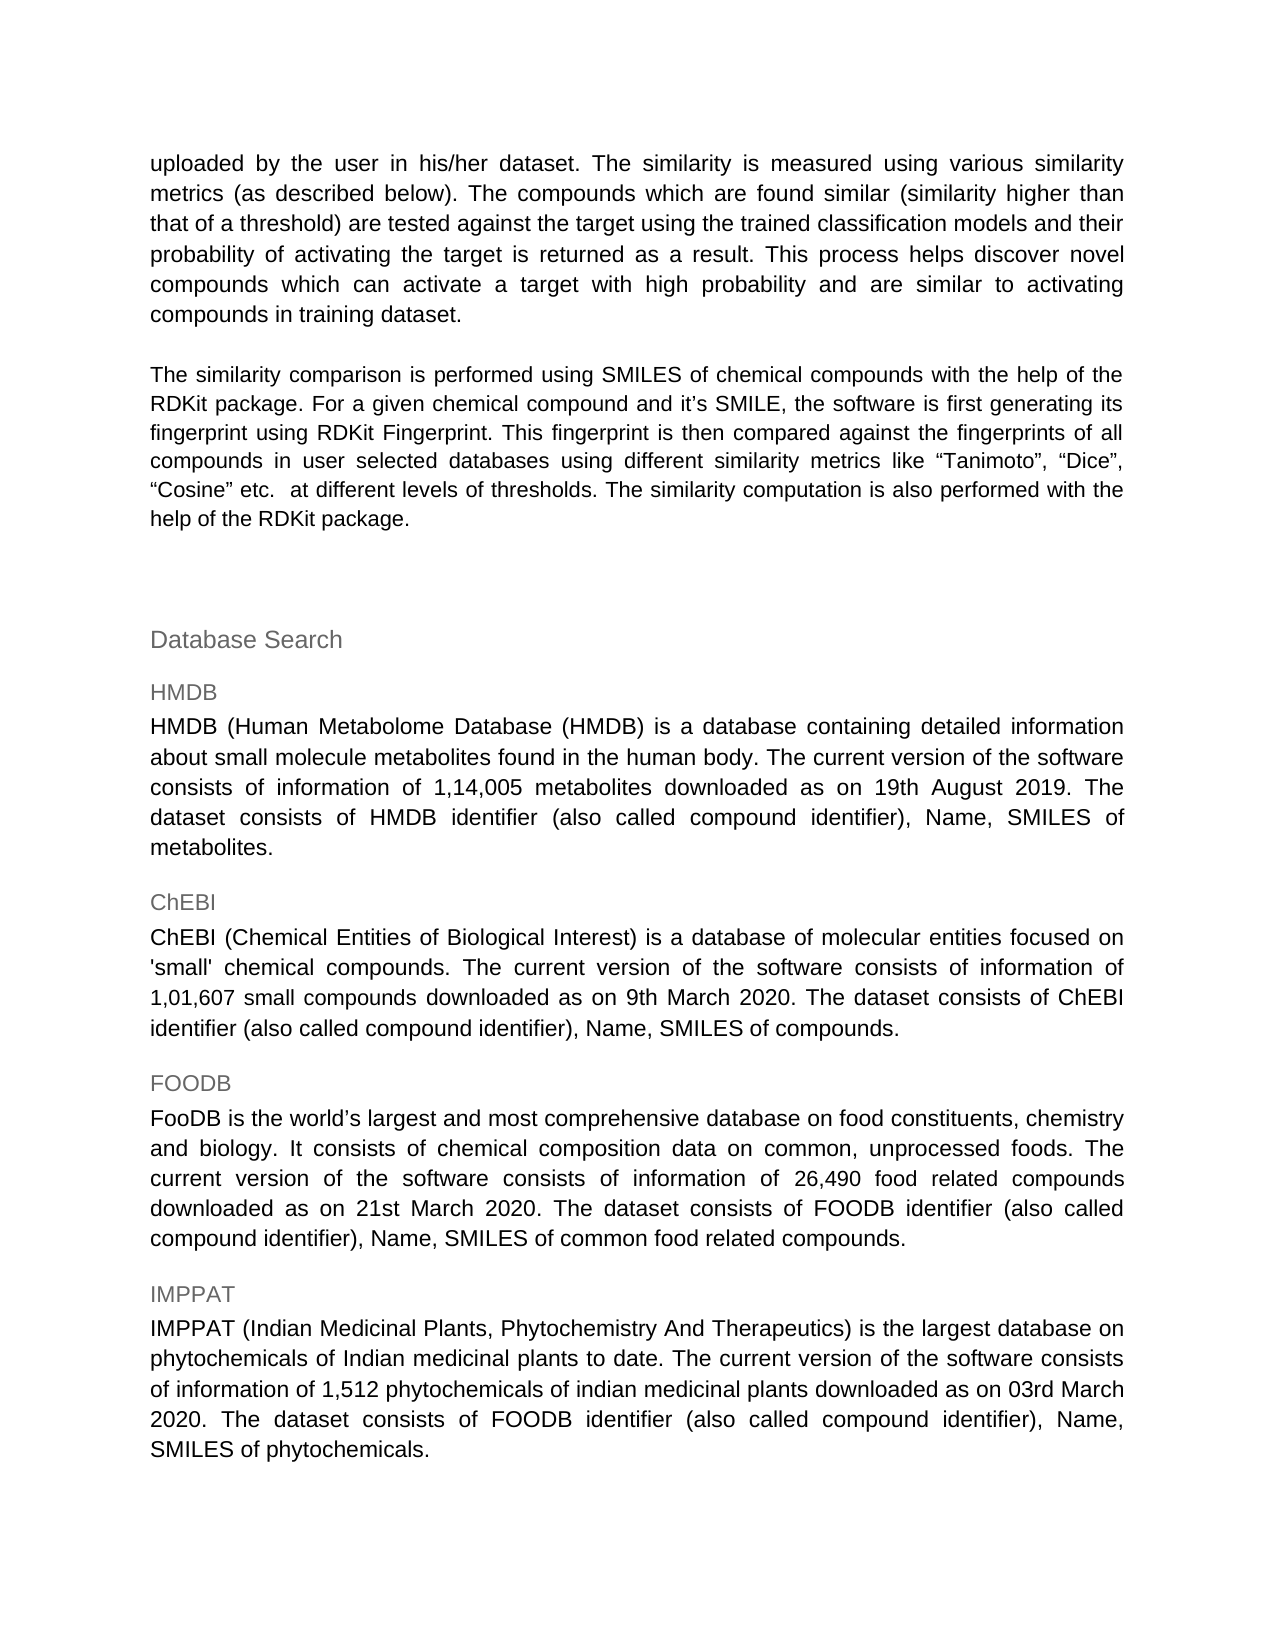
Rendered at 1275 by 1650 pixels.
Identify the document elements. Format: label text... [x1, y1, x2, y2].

text HMDB (Human Metabolome Database (HMDB) is a database containing detailed information about small molecule metabolites found in the human body. The current version of the software consists of information of 1,14,005 metabolites downloaded as on 19th August 2019. The dataset consists of HMDB identifier (also called compound identifier), Name, SMILES of metabolites. [150, 713, 1125, 860]
text ChEBI (Chemical Entities of Biological Interest) is a database of molecular entities focused on 'small' chemical compounds. The current version of the software consists of information of 1,01,607 small compounds downloaded as on 9th March 2020. The dataset consists of ChEBI identifier (also called compound identifier), Name, SMILES of compounds. [150, 924, 1125, 1041]
subtitle Database Search [150, 625, 1125, 653]
subtitle ChEBI [150, 889, 1125, 916]
subtitle IMPPAT [150, 1281, 1125, 1307]
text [150, 150, 1125, 327]
subtitle FOODB [150, 1070, 1125, 1096]
text IMPPAT (Indian Medicinal Plants, Phytochemistry And Therapeutics) is the largest database on phytochemicals of Indian medicinal plants to date. The current version of the software consists of information of 1,512 phytochemicals of indian medicinal plants downloaded as on 03rd March 2020. The dataset consists of FOODB identifier (also called compound identifier), Name, SMILES of phytochemicals. [150, 1315, 1125, 1462]
subtitle HMDB [150, 678, 1125, 705]
text FooDB is the world’s largest and most comprehensive database on food constituents, chemistry and biology. It consists of chemical composition data on common, unprocessed foods. The current version of the software consists of information of 26,490 food related compounds downloaded as on 21st March 2020. The dataset consists of FOODB identifier (also called compound identifier), Name, SMILES of common food related compounds. [150, 1104, 1125, 1252]
